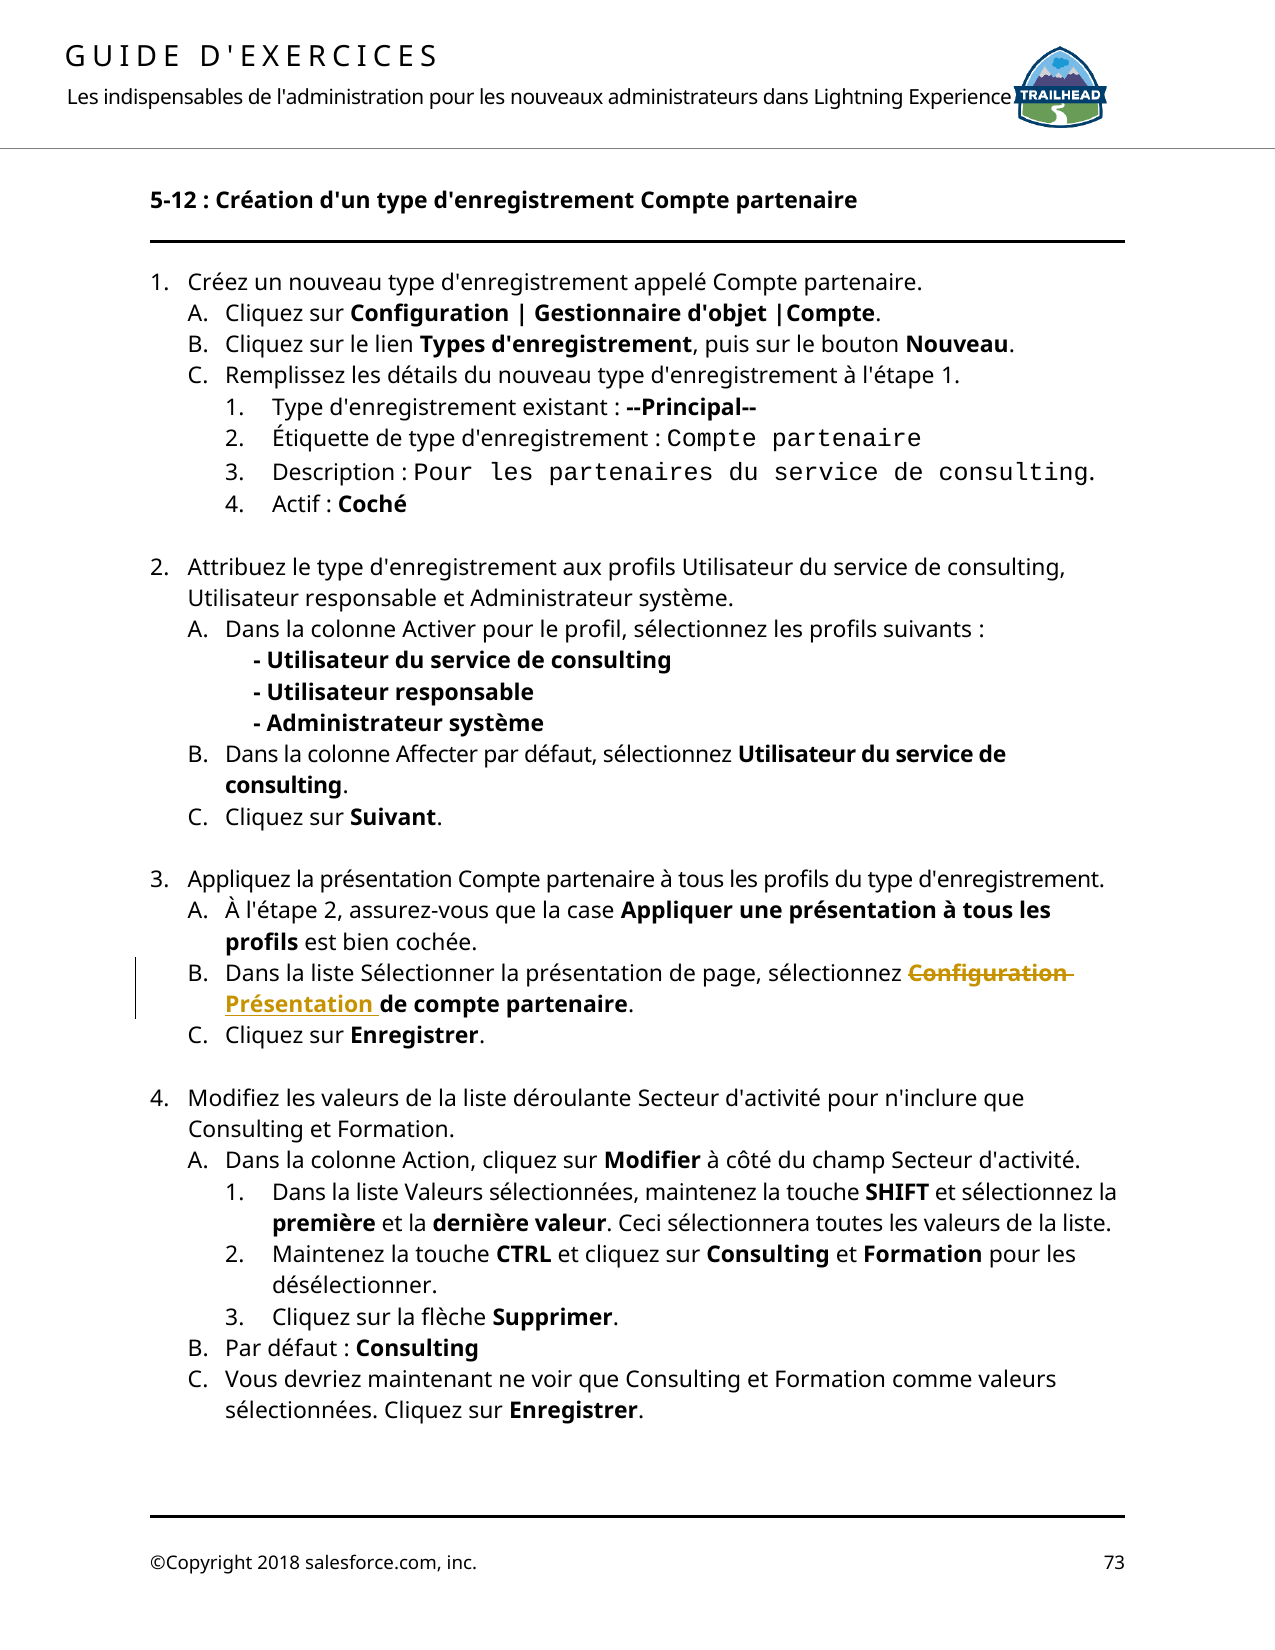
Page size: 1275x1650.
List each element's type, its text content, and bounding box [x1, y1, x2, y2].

subtitle - Utilisateur du service de consulting [225, 644, 1125, 676]
subtitle - Administrateur système [225, 707, 1125, 738]
subtitle - Utilisateur responsable [225, 676, 1125, 707]
subtitle . Dans la liste Sélectionner la présentation de page, sélectionnez de compte partenaire. [187, 957, 1125, 1019]
picture [1012, 46, 1108, 128]
subtitle 5-12 : Création d'un type d'enregistrement Compte partenaire [150, 184, 1125, 215]
